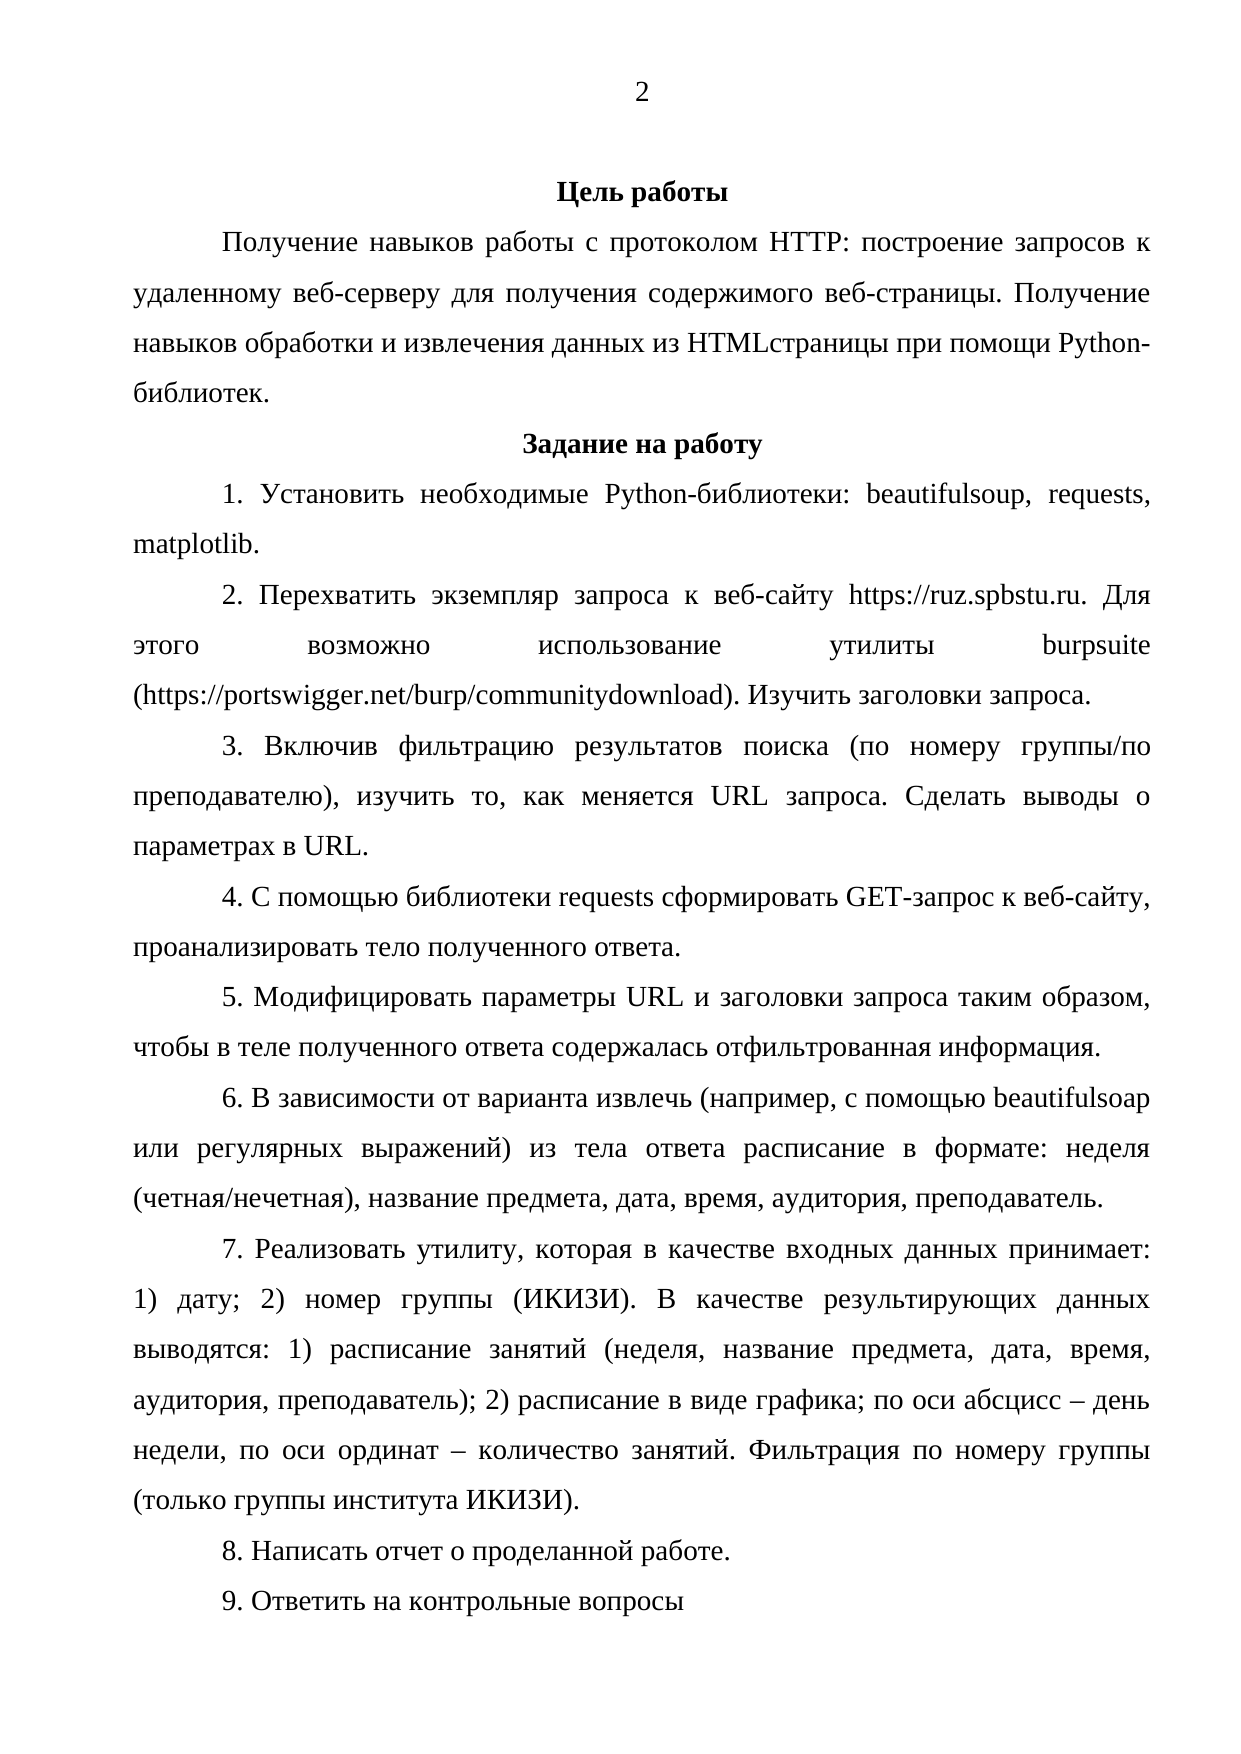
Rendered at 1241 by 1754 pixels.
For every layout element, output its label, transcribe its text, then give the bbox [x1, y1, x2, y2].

text 5. Модифицировать параметры URL и заголовки запроса таким образом, чтобы в теле полученного ответа содержалась отфильтрованная информация. [133, 979, 1152, 1063]
text 4. С помощью библиотеки requests сформировать GET-запрос к веб-сайту, проанализировать тело полученного ответа. [133, 879, 1152, 962]
text 1. Установить необходимые Python-библиотеки: beautifulsoup, requests, matplotlib. [133, 476, 1152, 560]
text Получение навыков работы с протоколом HTTP: построение запросов к удаленному веб-серверу для получения содержимого веб-страницы. Получение навыков обработки и извлечения данных из HTMLстраницы при помощи Python-библиотек. [133, 224, 1152, 409]
text 8. Написать отчет о проделанной работе. [133, 1533, 1152, 1566]
text 9. Ответить на контрольные вопросы [133, 1583, 1152, 1617]
text 2. Перехватить экземпляр запроса к веб-сайту https://ruz.spbstu.ru. Для этого возможно использование утилиты burpsuite (https://portswigger.net/burp/communitydownload). Изучить заголовки запроса. [133, 577, 1152, 711]
text Задание на работу [133, 426, 1152, 459]
text 6. В зависимости от варианта извлечь (например, с помощью beautifulsoap или регулярных выражений) из тела ответа расписание в формате: неделя (четная/нечетная), название предмета, дата, время, аудитория, преподаватель. [133, 1080, 1152, 1214]
text 7. Реализовать утилиту, которая в качестве входных данных принимает: 1) дату; 2) номер группы (ИКИЗИ). В качестве результирующих данных выводятся: 1) расписание занятий (неделя, название предмета, дата, время, аудитория, преподаватель); 2) расписание в виде графика; по оси абсцисс – день недели, по оси ординат – количество занятий. Фильтрация по номеру группы (только группы института ИКИЗИ). [133, 1231, 1152, 1516]
text 3. Включив фильтрацию результатов поиска (по номеру группы/по преподавателю), изучить то, как меняется URL запроса. Сделать выводы о параметрах в URL. [133, 728, 1152, 862]
text Цель работы [133, 174, 1152, 208]
